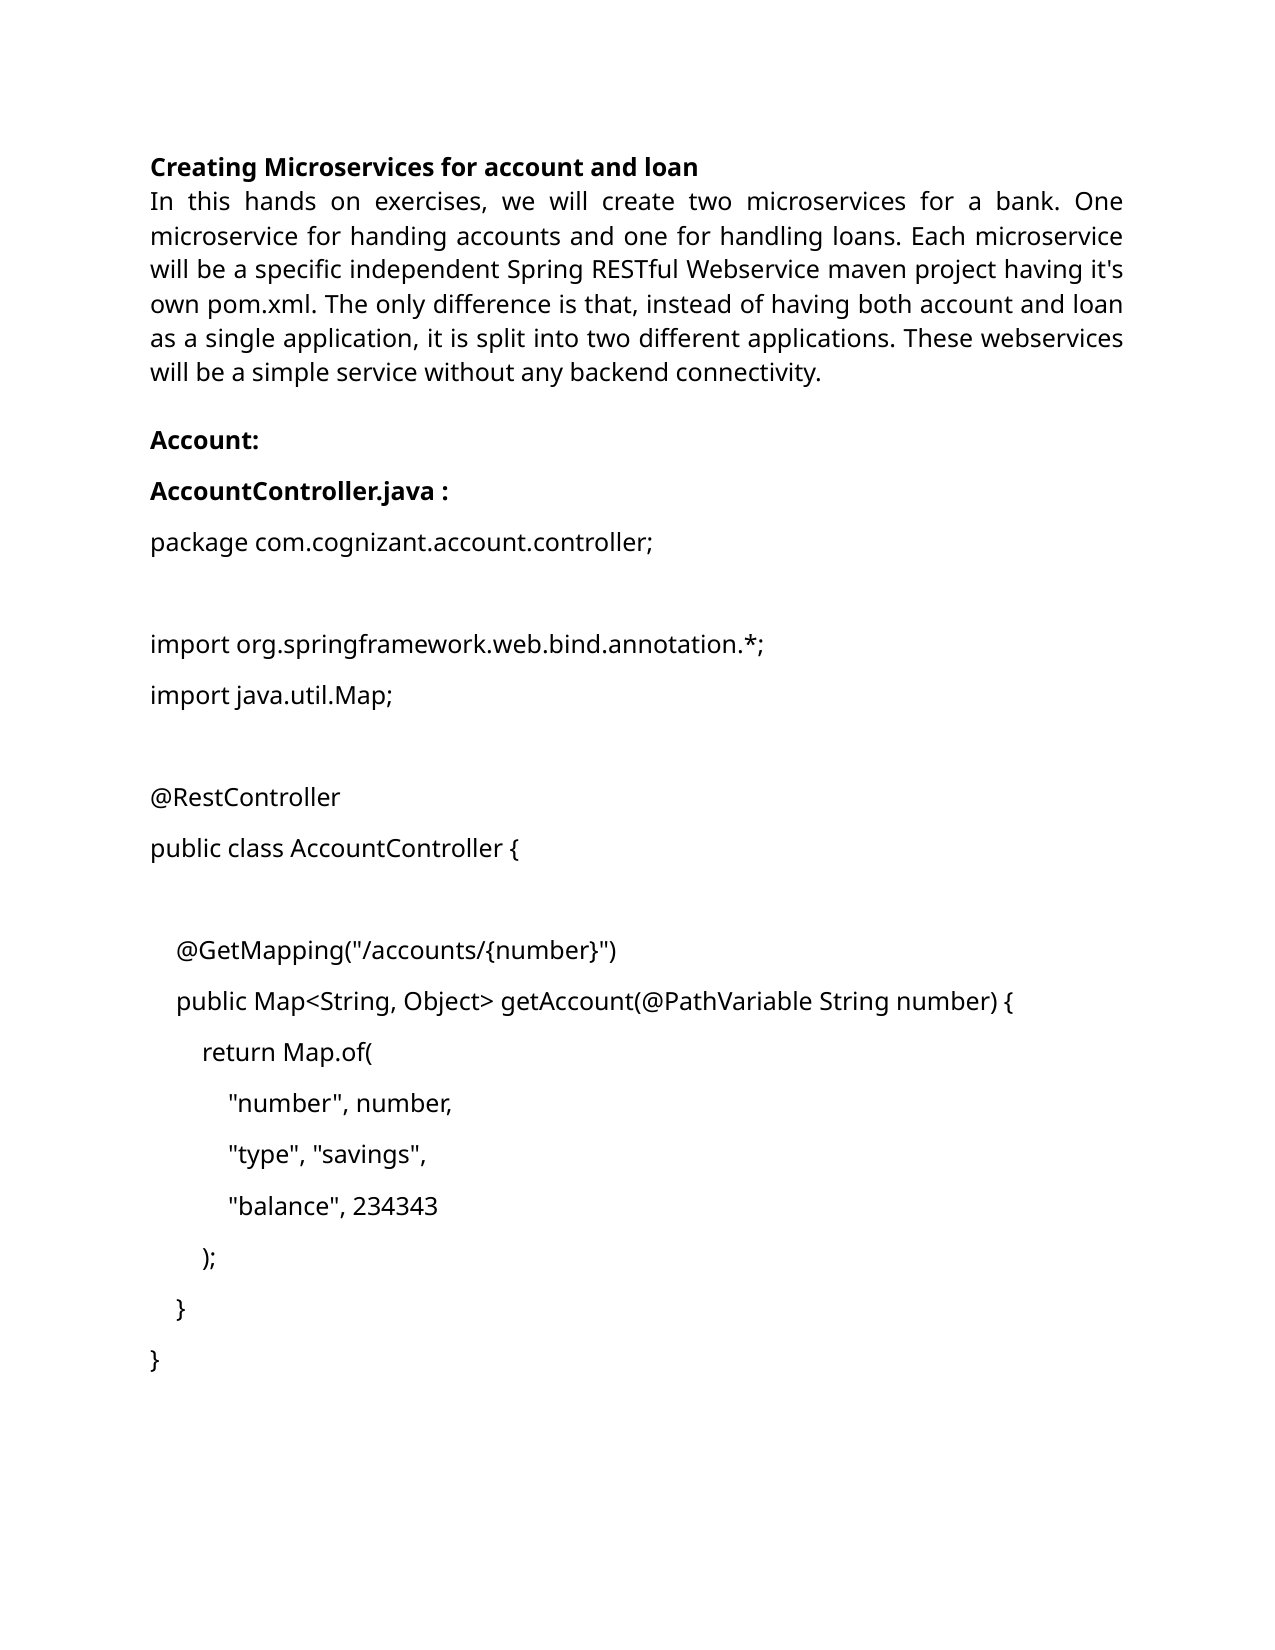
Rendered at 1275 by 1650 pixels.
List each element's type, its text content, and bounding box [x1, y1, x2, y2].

text AccountController.java : [150, 473, 1125, 508]
text package com.cognizant.account.controller; [150, 524, 1125, 559]
text @RestController [150, 780, 1125, 814]
text public class AccountController { [150, 831, 1125, 865]
text ); [150, 1239, 1125, 1273]
text } [150, 1290, 1125, 1324]
text return Map.of( [150, 1035, 1125, 1069]
text "type", "savings", [150, 1137, 1125, 1171]
text Creating Microservices for account and loan [150, 150, 1125, 184]
text public Map<String, Object> getAccount(@PathVariable String number) { [150, 984, 1125, 1018]
text @GetMapping("/accounts/{number}") [150, 933, 1125, 967]
text import org.springframework.web.bind.annotation.*; [150, 627, 1125, 661]
text } [150, 1341, 1125, 1375]
text "balance", 234343 [150, 1188, 1125, 1222]
text import java.util.Map; [150, 678, 1125, 712]
text In this hands on exercises, we will create two microservices for a bank. One microservice for handing accounts and one for handling loans. Each microservice will be a specific independent Spring RESTful Webservice maven project having it's own pom.xml. The only difference is that, instead of having both account and loan as a single application, it is split into two different applications. These webservices will be a simple service without any backend connectivity. [150, 184, 1125, 388]
text "number", number, [150, 1086, 1125, 1120]
text Account: [150, 422, 1125, 457]
